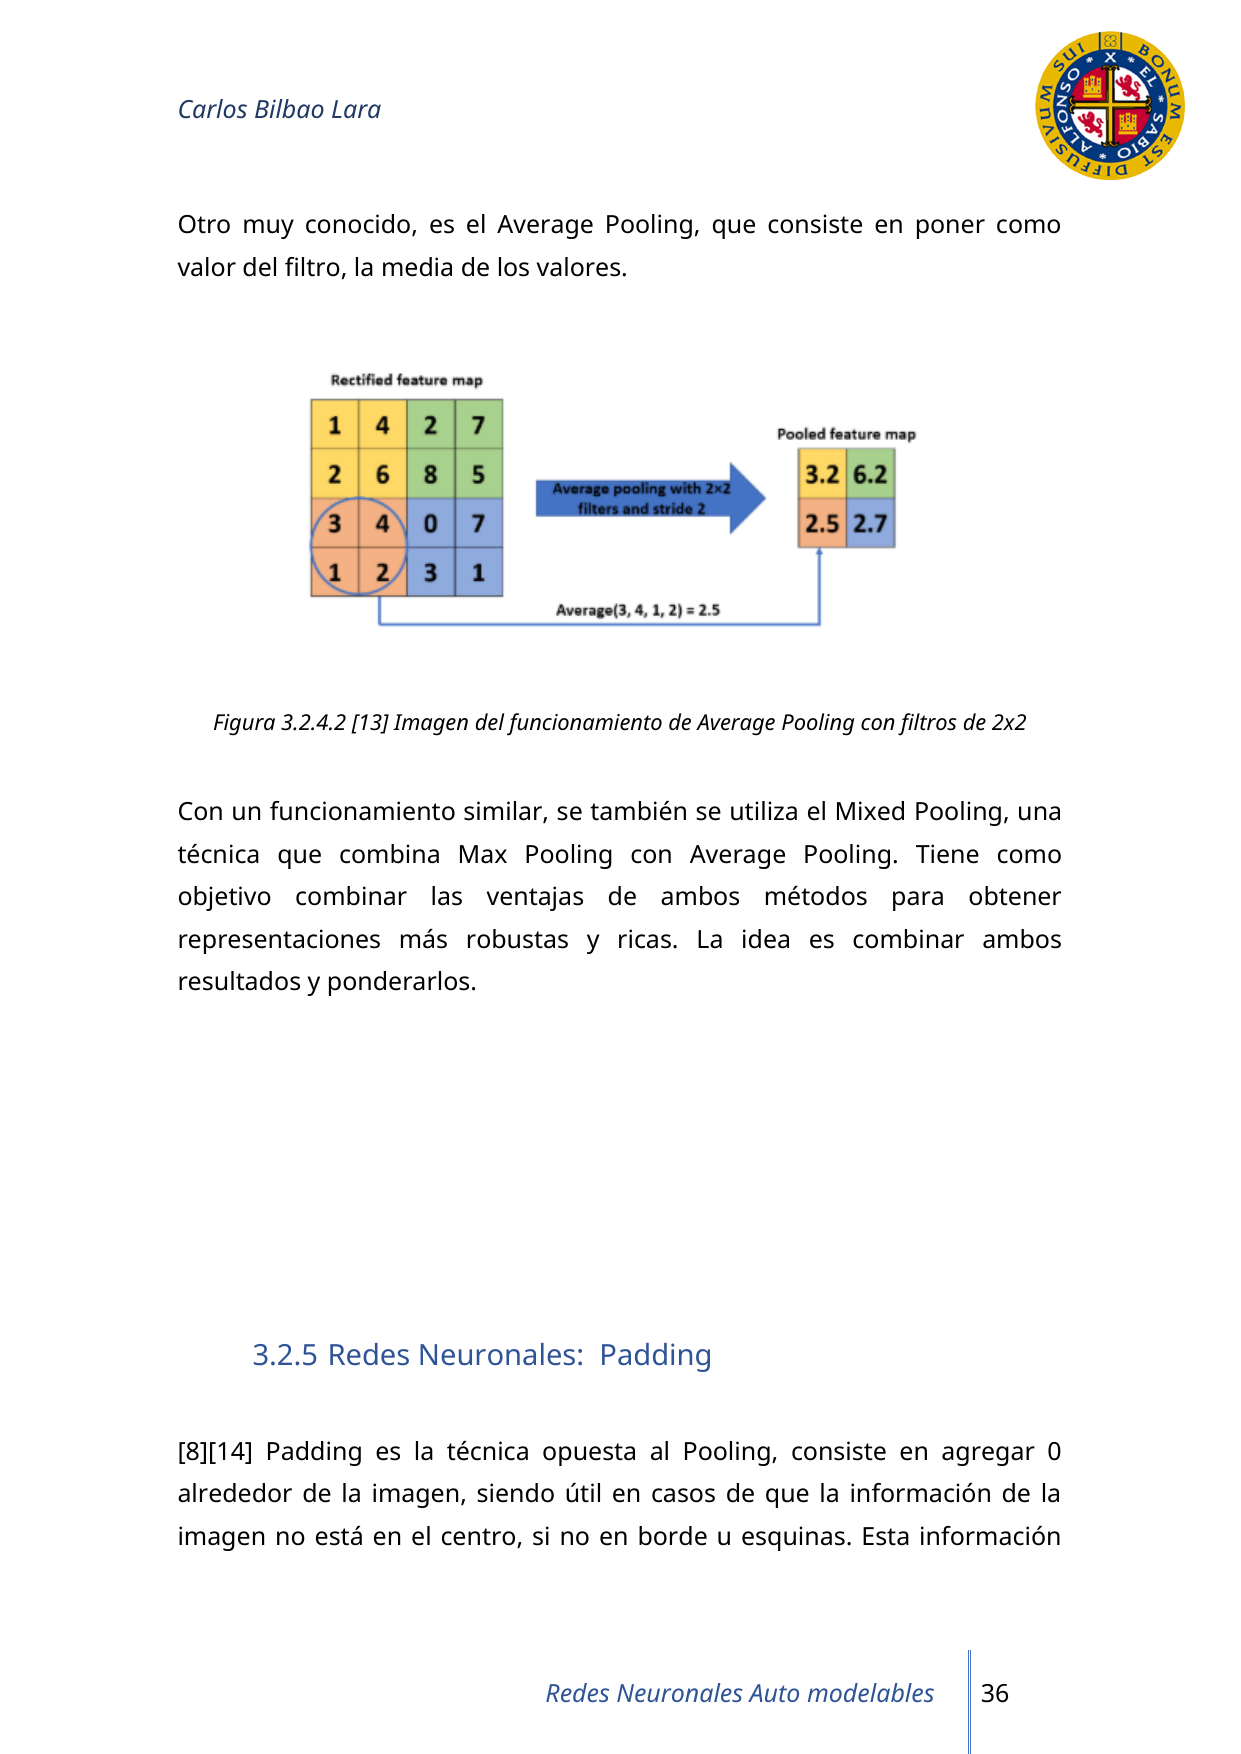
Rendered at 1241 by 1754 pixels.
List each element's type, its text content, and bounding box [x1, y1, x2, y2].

picture [1029, 25, 1193, 188]
text Redes Neuronales: Padding [252, 1334, 1063, 1373]
text Con un funcionamiento similar, se también se utiliza el Mixed Pooling, una técnica que combina Max Pooling con Average Pooling. Tiene como objetivo combinar las ventajas de ambos métodos para obtener representaciones más robustas y ricas. La idea es combinar ambos resultados y ponderarlos. [177, 794, 1063, 998]
text Figura 3.2.4.2 [13] Imagen del funcionamiento de Average Pooling con filtros de 2x2 [177, 707, 1063, 736]
text Otro muy conocido, es el Average Pooling, que consiste en poner como valor del filtro, la media de los valores. [177, 207, 1063, 283]
picture [272, 341, 968, 649]
